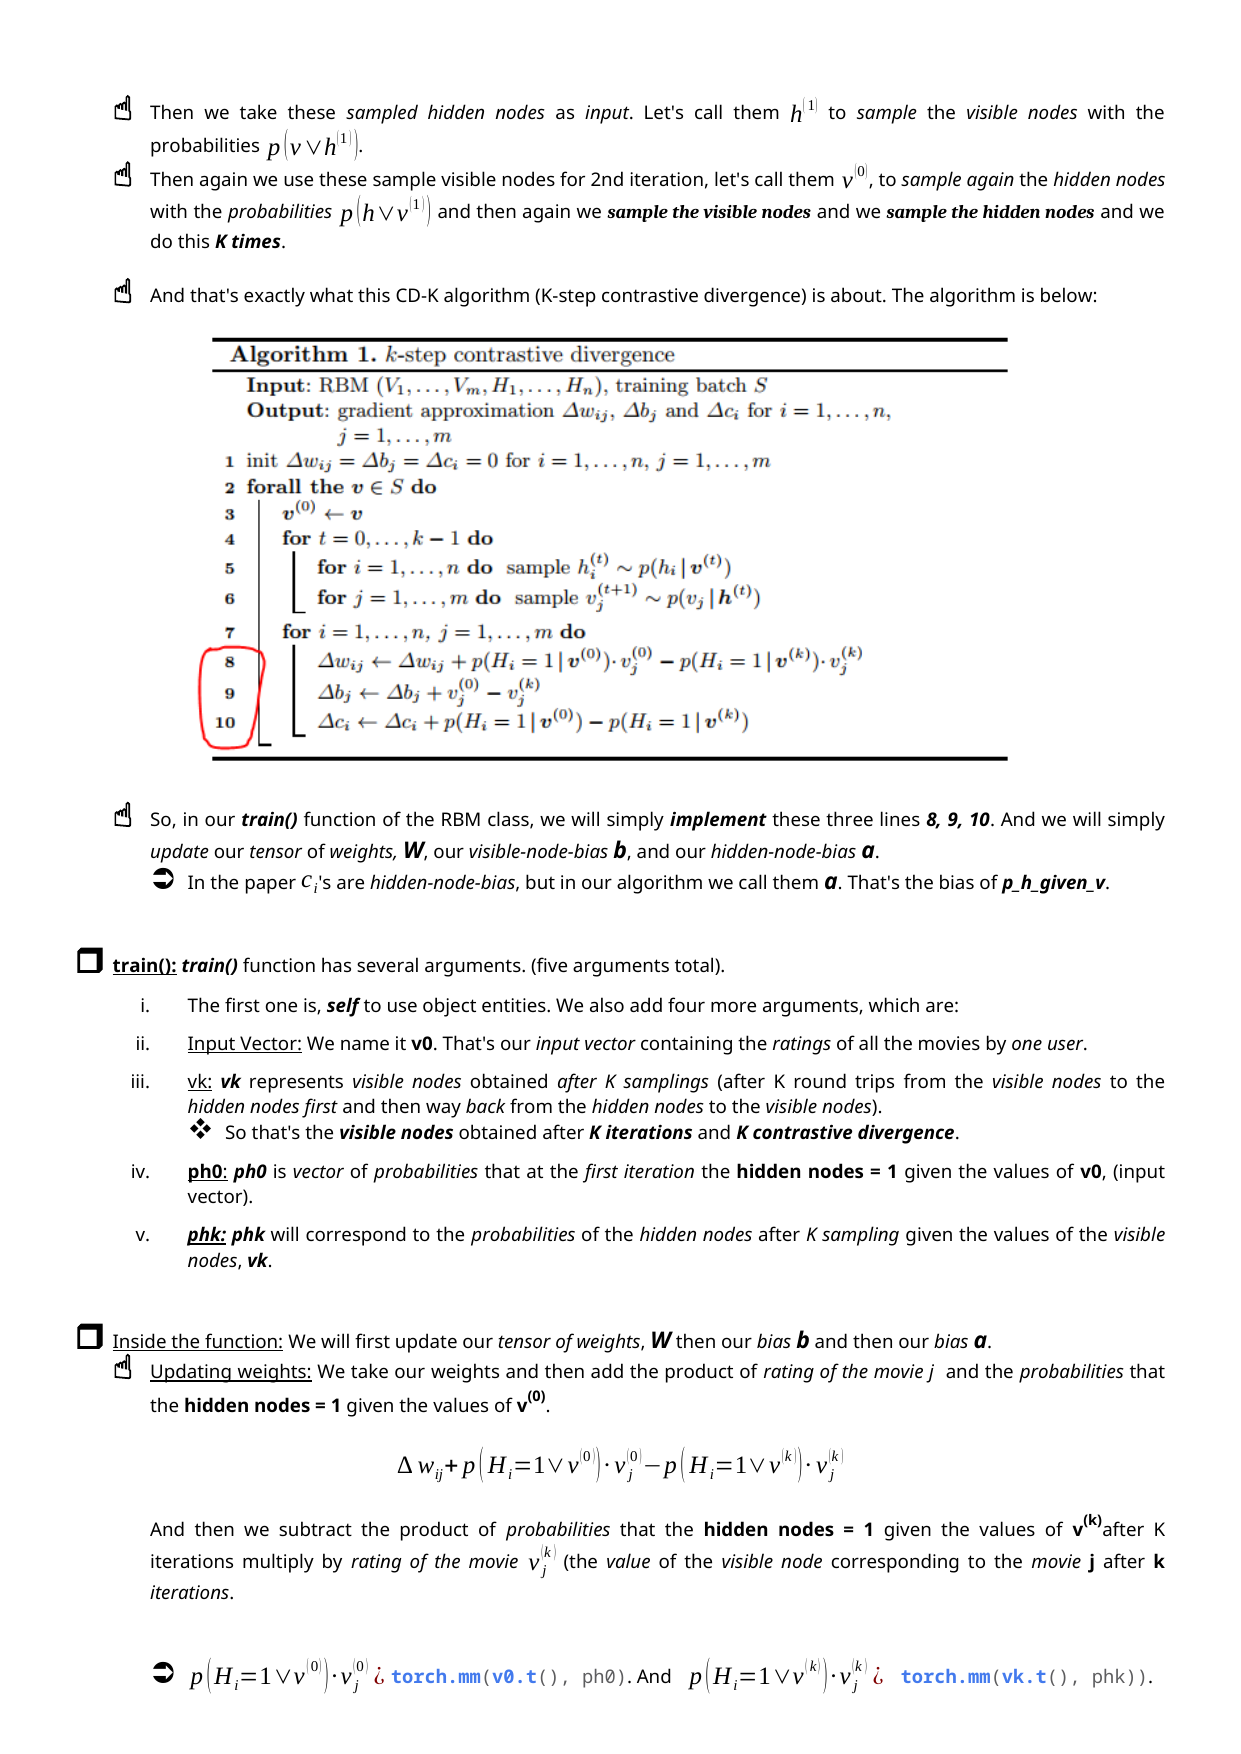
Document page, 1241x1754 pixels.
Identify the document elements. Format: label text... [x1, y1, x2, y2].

list In the paper 's are hidden-node-bias, but in our algorithm we call them a. That's the bias of p_h_given_v. [150, 865, 1165, 898]
list phk: phk will correspond to the probabilities of the hidden nodes after K sampling given the values of the visible nodes, vk. [150, 1222, 1165, 1273]
list Inside the function: We will first update our tensor of weights, W then our bias b and then our bias a. [75, 1324, 1165, 1355]
list So that's the visible nodes obtained after K iterations and K contrastive divergence. [187, 1119, 1165, 1146]
list torch.mm(v0.t(), ph0). And torch.mm(vk.t(), phk)). [150, 1656, 1165, 1696]
list train(): train() function has several arguments. (five arguments total). [75, 949, 1165, 979]
text And then we subtract the product of probabilities that the hidden nodes = 1 given the values of v(k)after K iterations multiply by rating of the movie (the value of the visible node corresponding to the movie j after k iterations. [150, 1510, 1165, 1604]
list Input Vector: We name it v0. That's our input vector containing the ratings of all the movies by one user. [150, 1030, 1165, 1056]
list Then we take these sampled hidden nodes as input. Let's call them to sample the visible nodes with the probabilities . [112, 96, 1165, 162]
list So, in our train() function of the RBM class, we will simply implement these three lines 8, 9, 10. And we will simply update our tensor of weights, W, our visible-node-bias b, and our hidden-node-bias a. [112, 803, 1165, 865]
list And that's exactly what this CD-K algorithm (K-step contrastive divergence) is about. The algorithm is below: [112, 279, 1165, 310]
list vk: vk represents visible nodes obtained after K samplings (after K round trips from the visible nodes to the hidden nodes first and then way back from the hidden nodes to the visible nodes). [150, 1068, 1165, 1119]
list Then again we use these sample visible nodes for 2nd iteration, let's call them , to sample again the hidden nodes with the probabilities and then again we sample the visible nodes and we sample the hidden nodes and we do this K times. [112, 162, 1165, 254]
picture [148, 310, 1092, 778]
list The first one is, self to use object entities. We also add four more arguments, which are: [150, 992, 1165, 1017]
list ph0: ph0 is vector of probabilities that at the first iteration the hidden nodes = 1 given the values of v0, (input vector). [150, 1158, 1165, 1209]
list Updating weights: We take our weights and then add the product of rating of the movie j and the probabilities that the hidden nodes = 1 given the values of v(0). [112, 1355, 1165, 1420]
